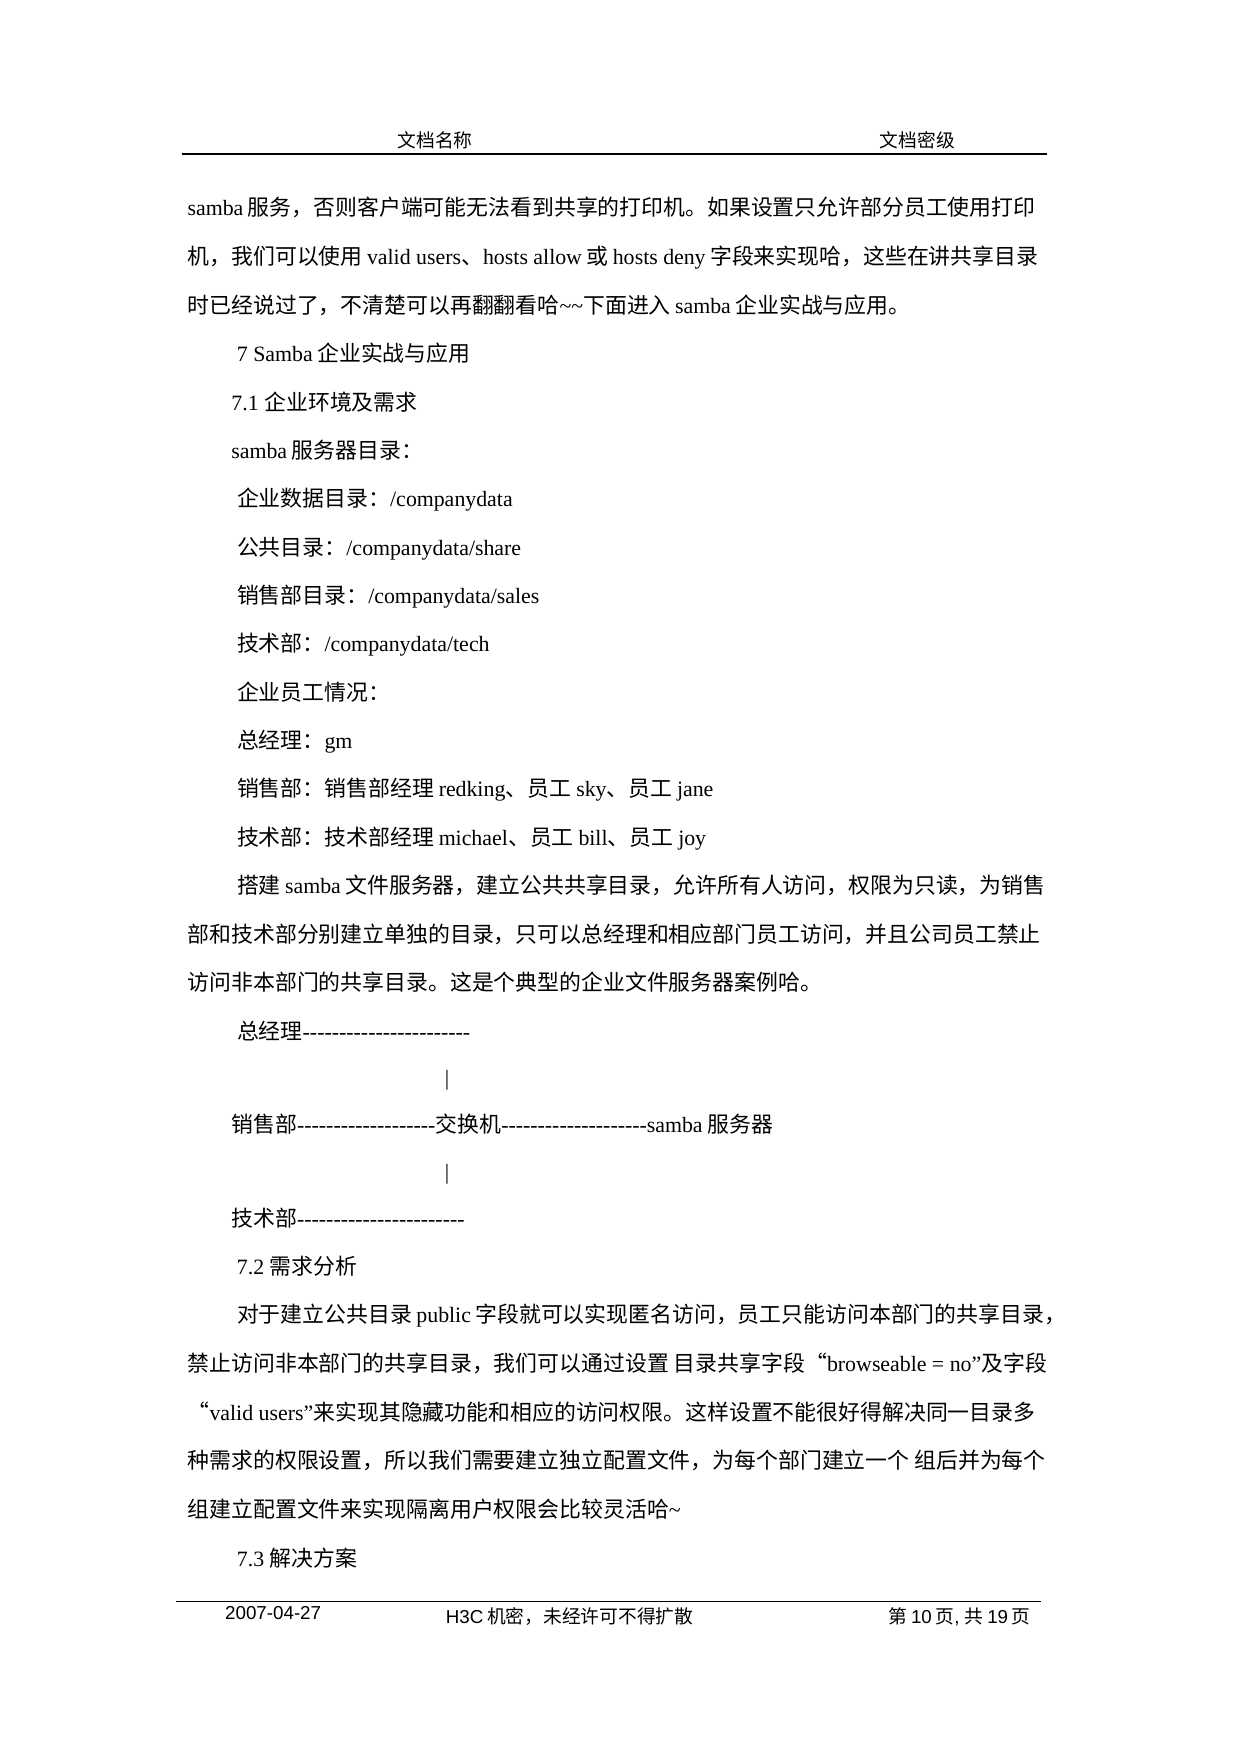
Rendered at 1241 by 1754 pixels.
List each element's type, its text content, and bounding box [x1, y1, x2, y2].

text 销售部-------------------交换机--------------------samba服务器 [187, 1107, 1053, 1139]
text 技术部：技术部经理 michael、员工 bill、员工 joy [187, 819, 1053, 852]
text 总经理：gm [187, 722, 1053, 755]
text samba服务器目录： [187, 432, 1053, 465]
text | [187, 1155, 1053, 1187]
text 总经理----------------------- [187, 1013, 1053, 1046]
text 企业数据目录：/companydata [187, 481, 1053, 513]
text 7.3 解决方案 [187, 1540, 1053, 1573]
text 技术部----------------------- [187, 1200, 1053, 1233]
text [187, 190, 1053, 320]
text 公共目录：/companydata/share [187, 529, 1053, 562]
text | [187, 1062, 1053, 1094]
text 技术部：/companydata/tech [187, 626, 1053, 658]
text 企业员工情况： [187, 674, 1053, 707]
text 对于建立公共目录public字段就可以实现匿名访问，员工只能访问本部门的共享目录，禁止访问非本部门的共享目录，我们可以通过设置 目录共享字段“browseable = no”及字段“valid users”来实现其隐藏功能和相应的访问权限。这样设置不能很好得解决同一目录多种需求的权限设置，所以我们需要建立独立配置文件，为每个部门建立一个 组后并为每个组建立配置文件来实现隔离用户权限会比较灵活哈~ [187, 1297, 1053, 1524]
text 搭建samba文件服务器，建立公共共享目录，允许所有人访问，权限为只读，为销售部和技术部分别建立单独的目录，只可以总经理和相应部门员工访问，并且公司员工禁止访问非本部门的共享目录。这是个典型的企业文件服务器案例哈。 [187, 867, 1053, 997]
text 7.2 需求分析 [187, 1248, 1053, 1281]
text 销售部：销售部经理 redking、员工 sky、员工 jane [187, 771, 1053, 803]
text 7 Samba企业实战与应用 [187, 336, 1053, 368]
text 销售部目录：/companydata/sales [187, 577, 1053, 610]
text 7.1 企业环境及需求 [187, 384, 1053, 417]
